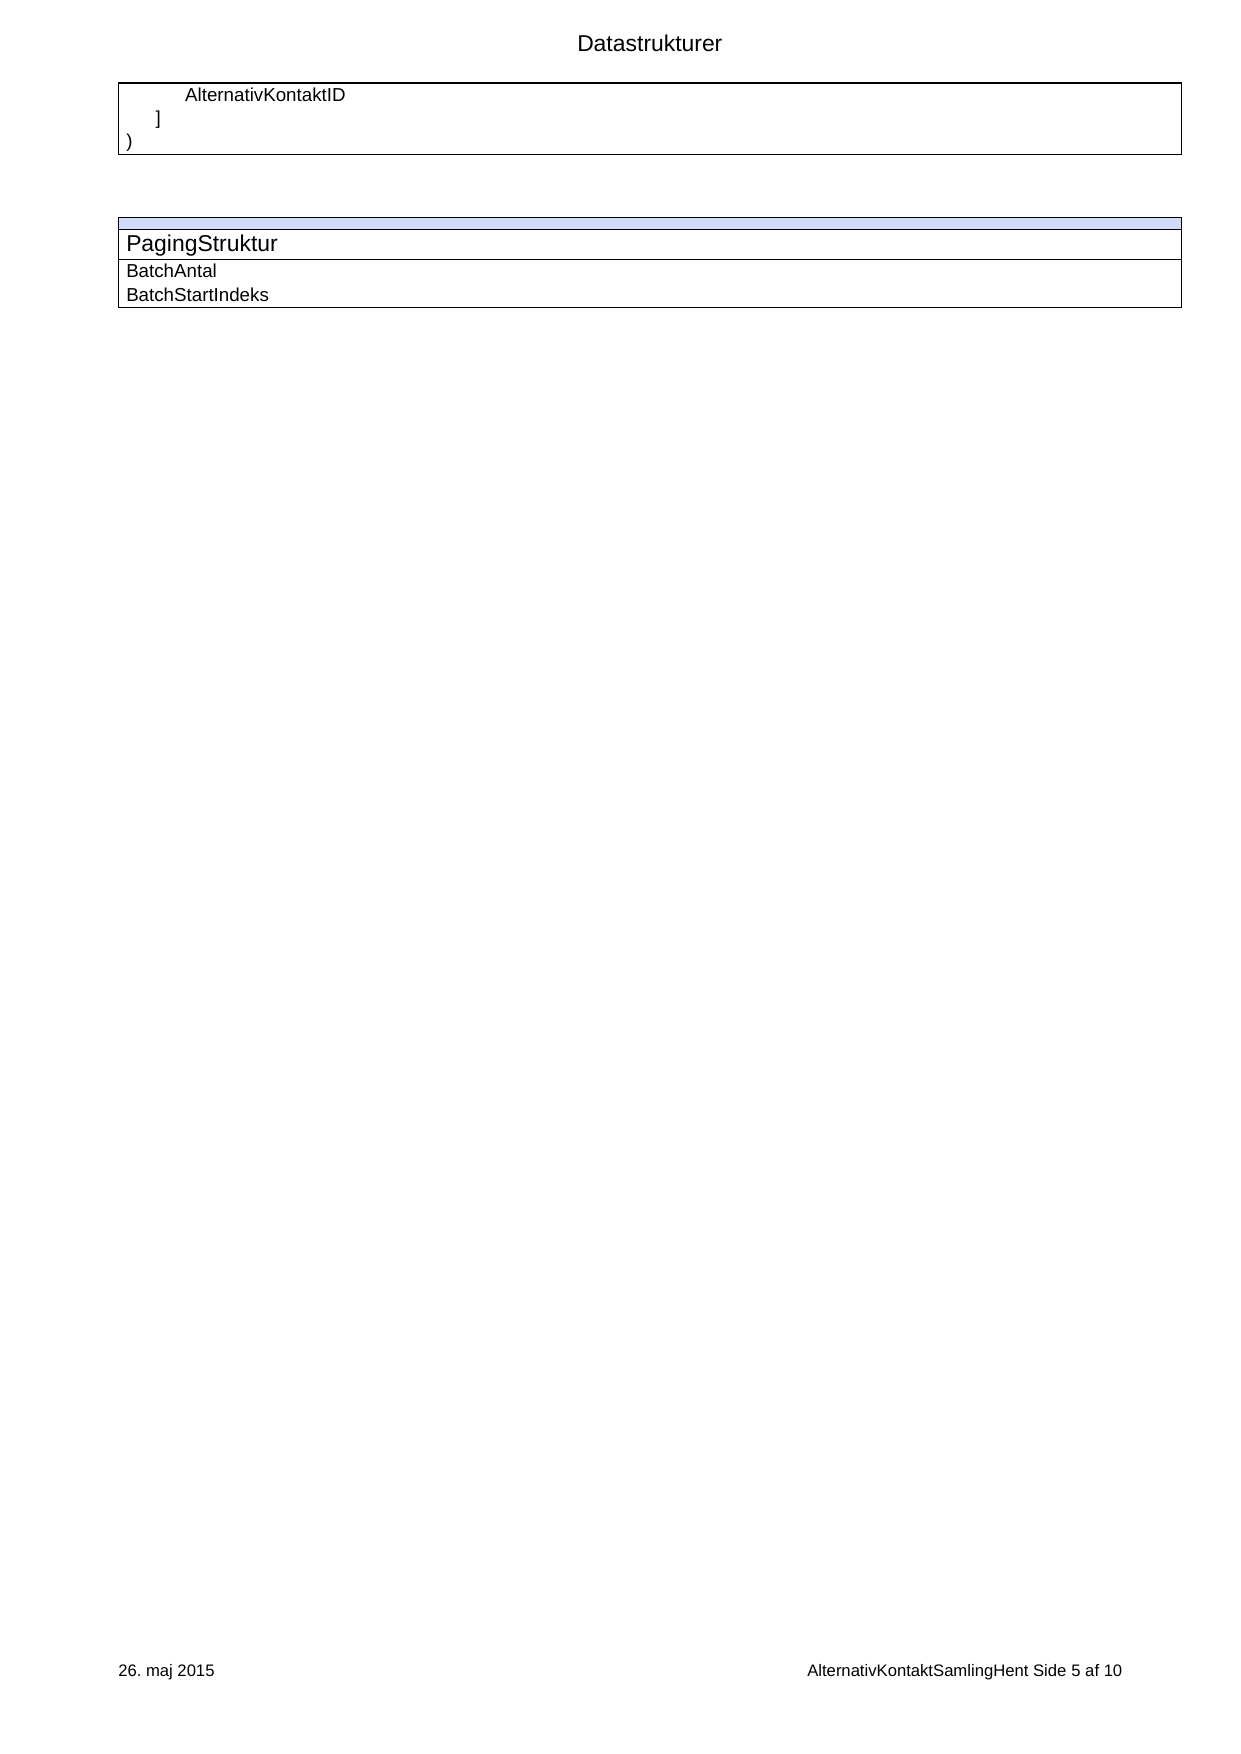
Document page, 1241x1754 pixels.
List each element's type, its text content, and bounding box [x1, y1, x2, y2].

table_header [119, 218, 1181, 229]
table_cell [119, 84, 1181, 154]
table_cell PagingStruktur [119, 230, 1181, 259]
table_cell BatchAntal BatchStartIndeks [119, 260, 1181, 307]
